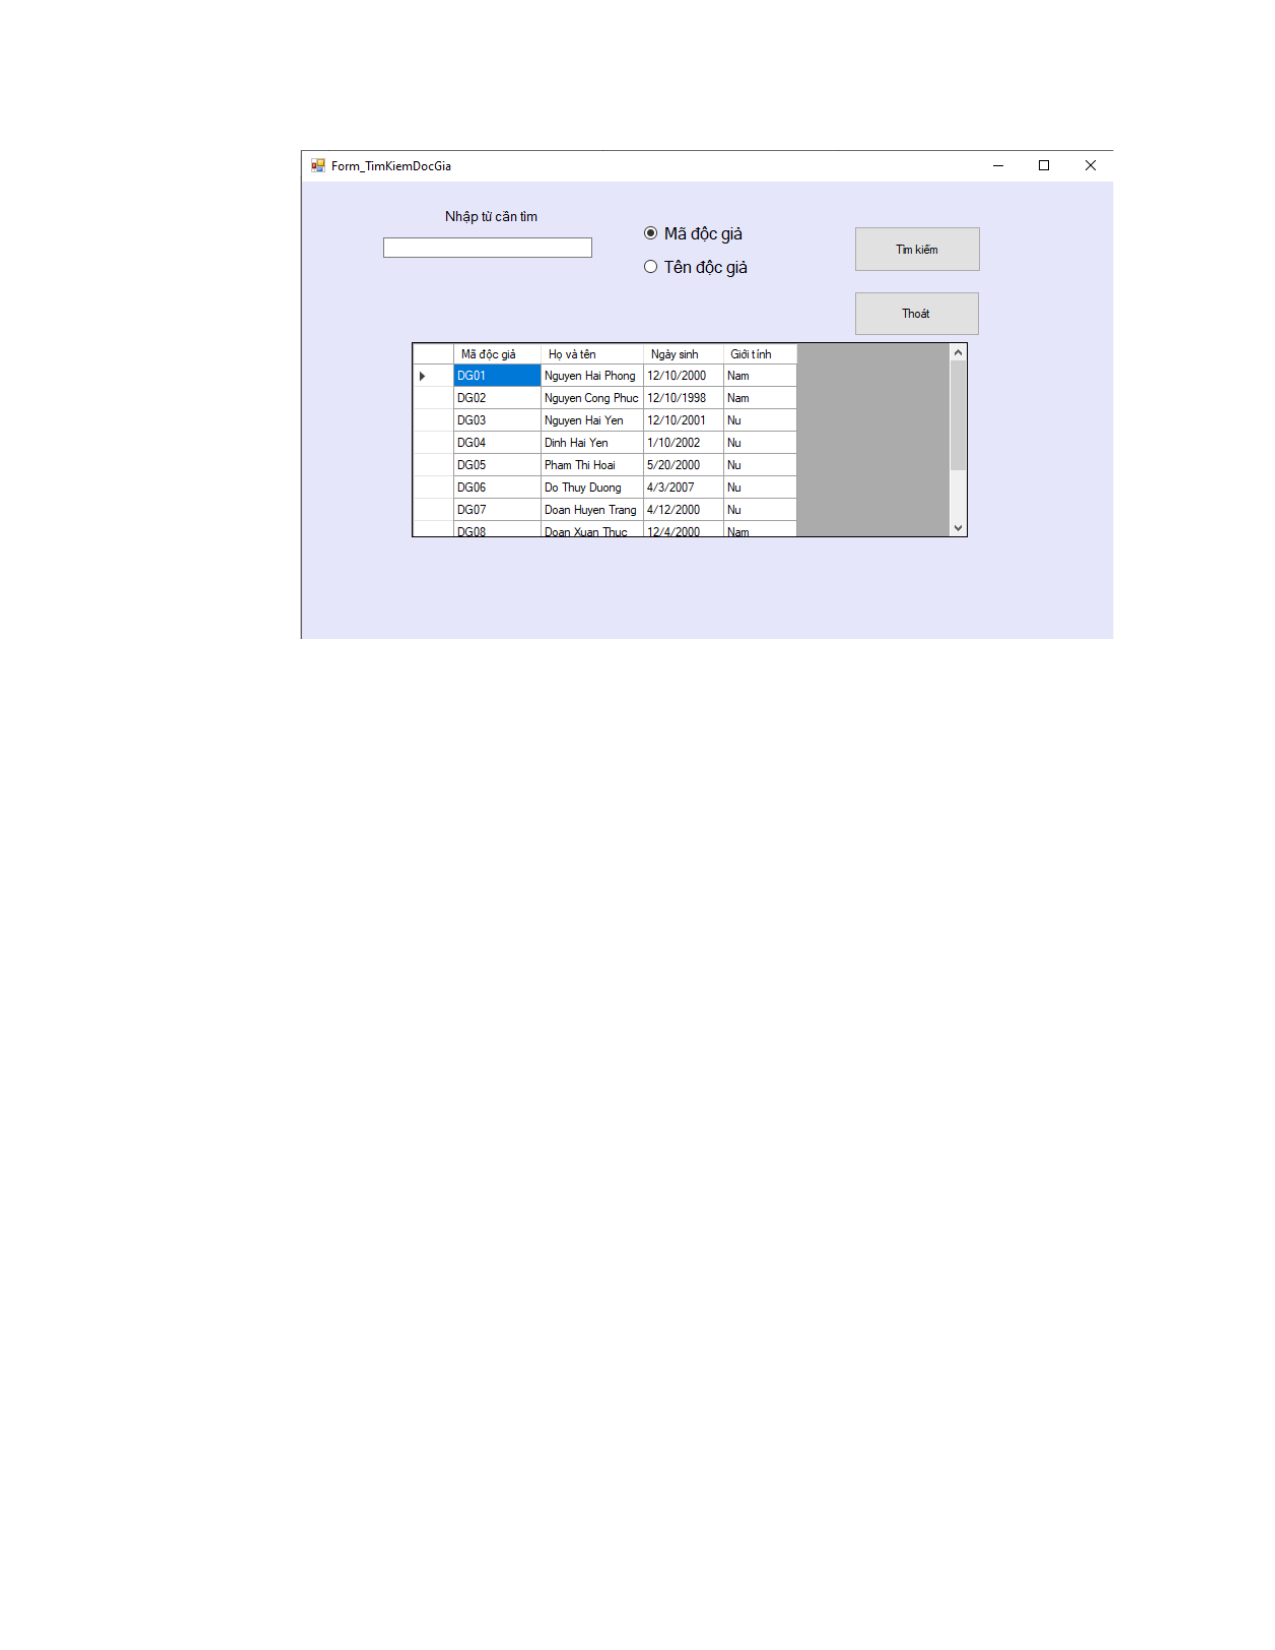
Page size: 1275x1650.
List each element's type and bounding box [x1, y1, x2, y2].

picture [300, 150, 1114, 639]
